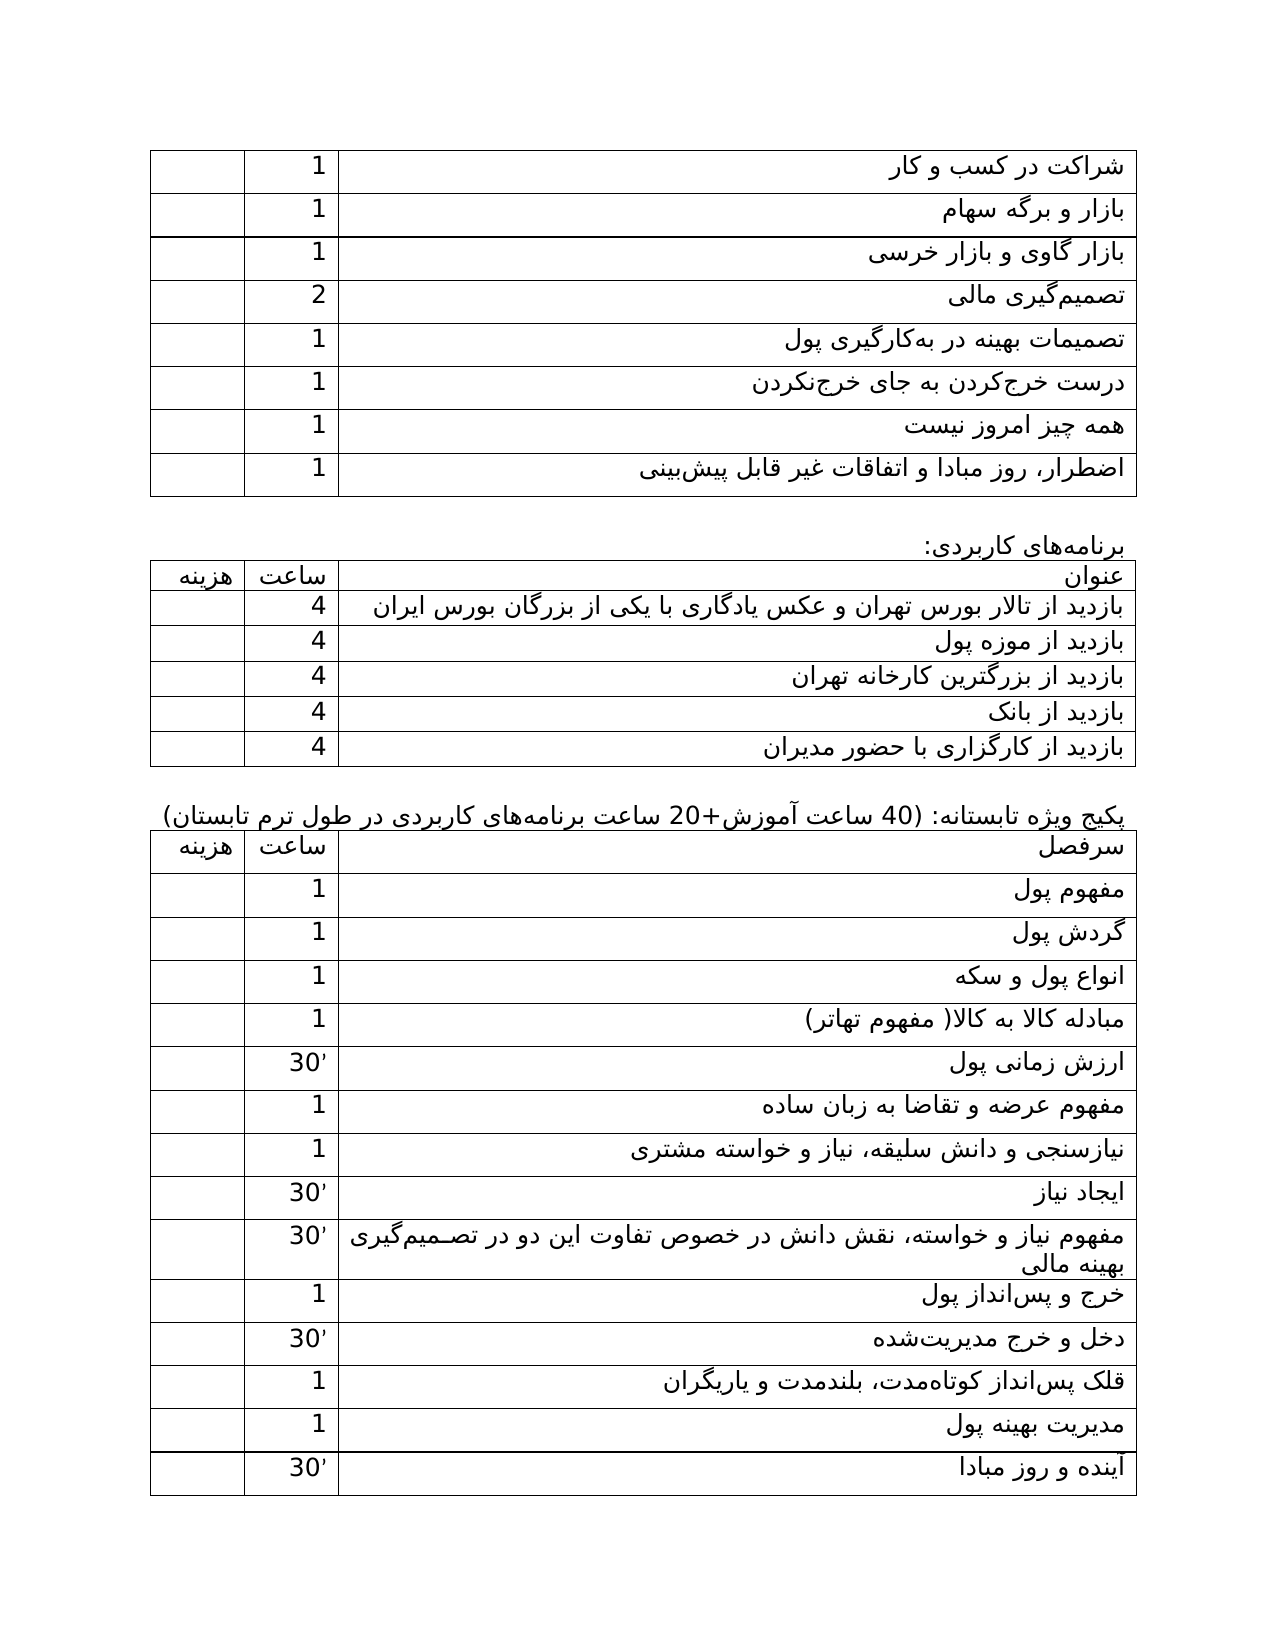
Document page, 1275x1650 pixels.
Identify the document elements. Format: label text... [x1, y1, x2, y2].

table_cell [151, 324, 244, 366]
table_cell [151, 961, 244, 1003]
table_header ساعت [245, 561, 338, 590]
table_cell بازدید از بزرگترین کارخانه تهران [339, 662, 1135, 696]
table_cell [151, 626, 244, 661]
table_cell مفهوم عرضه و تقاضا به زبان ساده [339, 1091, 1136, 1133]
table_cell ’30 [245, 1177, 338, 1219]
table_cell [151, 874, 244, 917]
table_cell ’30 [245, 1220, 338, 1278]
table_cell [151, 410, 244, 453]
table_cell [151, 1091, 244, 1133]
table_cell [151, 194, 244, 236]
table_cell 1 [245, 1134, 338, 1176]
table_cell [151, 1453, 244, 1495]
table_cell قلک پس‌انداز کوتاه‌مدت، بلندمدت و یاریگران [339, 1366, 1136, 1408]
table_cell آینده و روز مبادا [339, 1453, 1136, 1495]
table_cell [151, 662, 244, 696]
table_cell تصمیمات بهینه در به‌کارگیری پول [339, 324, 1136, 366]
table_cell [151, 1134, 244, 1176]
table_cell ’30 [245, 1323, 338, 1365]
table_cell تصمیم‌گیری مالی [339, 281, 1136, 323]
table_cell بازار و برگه سهام [339, 194, 1136, 236]
table_cell بازدید از کارگزاری با حضور مدیران [339, 732, 1135, 766]
table_cell [151, 238, 244, 280]
table_header عنوان [339, 561, 1135, 590]
table_cell دخل و خرج مدیریت‌شده [339, 1323, 1136, 1365]
table_cell 4 [245, 591, 338, 625]
table_cell [151, 1323, 244, 1365]
table_cell 1 [245, 1366, 338, 1408]
table_cell ’30 [245, 1453, 338, 1495]
table_header هزینه [151, 561, 244, 590]
table_cell ’30 [245, 1047, 338, 1089]
table_cell [151, 1366, 244, 1408]
table_cell 4 [245, 697, 338, 731]
table_cell 1 [245, 874, 338, 917]
table_cell [151, 281, 244, 323]
table_cell 4 [245, 662, 338, 696]
table_cell 1 [245, 1409, 338, 1451]
table_cell شراکت در کسب و کار [339, 151, 1136, 193]
table_cell [151, 591, 244, 625]
table_cell مفهوم نیاز و خواسته، نقش دانش در خصوص تفاوت این دو در تصمیم‌گیری بهینه مالی [339, 1220, 1136, 1278]
table_header سرفصل [339, 831, 1136, 873]
table_cell [151, 367, 244, 409]
table_cell [151, 454, 244, 496]
table_cell 1 [245, 961, 338, 1003]
table_cell [151, 732, 244, 766]
table_cell نیازسنجی و دانش سلیقه، نیاز و خواسته مشتری [339, 1134, 1136, 1176]
table_cell ارزش زمانی پول [339, 1047, 1136, 1089]
table_cell 1 [245, 1091, 338, 1133]
table_cell بازدید از موزه پول [339, 626, 1135, 661]
table_cell [151, 151, 244, 193]
text برنامه‌های کاربردی: [150, 531, 1125, 560]
table_cell [151, 918, 244, 960]
table_cell 1 [245, 918, 338, 960]
table_header هزینه [151, 831, 244, 873]
table_cell [151, 697, 244, 731]
table_cell همه چیز امروز نیست [339, 410, 1136, 453]
table_cell گردش پول [339, 918, 1136, 960]
table_cell انواع پول و سکه [339, 961, 1136, 1003]
table_cell [151, 1177, 244, 1219]
table_cell بازار گاوی و بازار خرسی [339, 238, 1136, 280]
text پکیج ویژه تابستانه: (40 ساعت آموزش+20 ساعت برنامه‌های کاربردی در طول ترم تابستان) [150, 801, 1125, 830]
table_cell اضطرار، روز مبادا و اتفاقات غیر قابل پیش‌بینی [339, 454, 1136, 496]
table_cell 1 [245, 238, 338, 280]
table_cell مفهوم پول [339, 874, 1136, 917]
table_cell 4 [245, 626, 338, 661]
table_cell 1 [245, 151, 338, 193]
table_cell 1 [245, 410, 338, 453]
table_cell [151, 1004, 244, 1046]
table_cell [151, 1280, 244, 1322]
table_cell 4 [245, 732, 338, 766]
table_cell بازدید از بانک [339, 697, 1135, 731]
table_cell 1 [245, 1280, 338, 1322]
table_cell 1 [245, 1004, 338, 1046]
table_cell [151, 1409, 244, 1451]
table_cell درست خرج‌کردن به جای خرج‌نکردن [339, 367, 1136, 409]
table_cell خرج و پس‌انداز پول [339, 1280, 1136, 1322]
table_cell بازدید از تالار بورس تهران و عکس یادگاری با یکی از بزرگان بورس ایران [339, 591, 1135, 625]
table_cell مدیریت بهینه پول [339, 1409, 1136, 1451]
table_cell 1 [245, 454, 338, 496]
table_cell 1 [245, 324, 338, 366]
table_cell مبادله کالا به کالا( مفهوم تهاتر) [339, 1004, 1136, 1046]
table_cell 2 [245, 281, 338, 323]
table_cell ایجاد نیاز [339, 1177, 1136, 1219]
table_header ساعت [245, 831, 338, 873]
table_cell [151, 1220, 244, 1278]
table_cell 1 [245, 194, 338, 236]
table_cell [151, 1047, 244, 1089]
table_cell 1 [245, 367, 338, 409]
